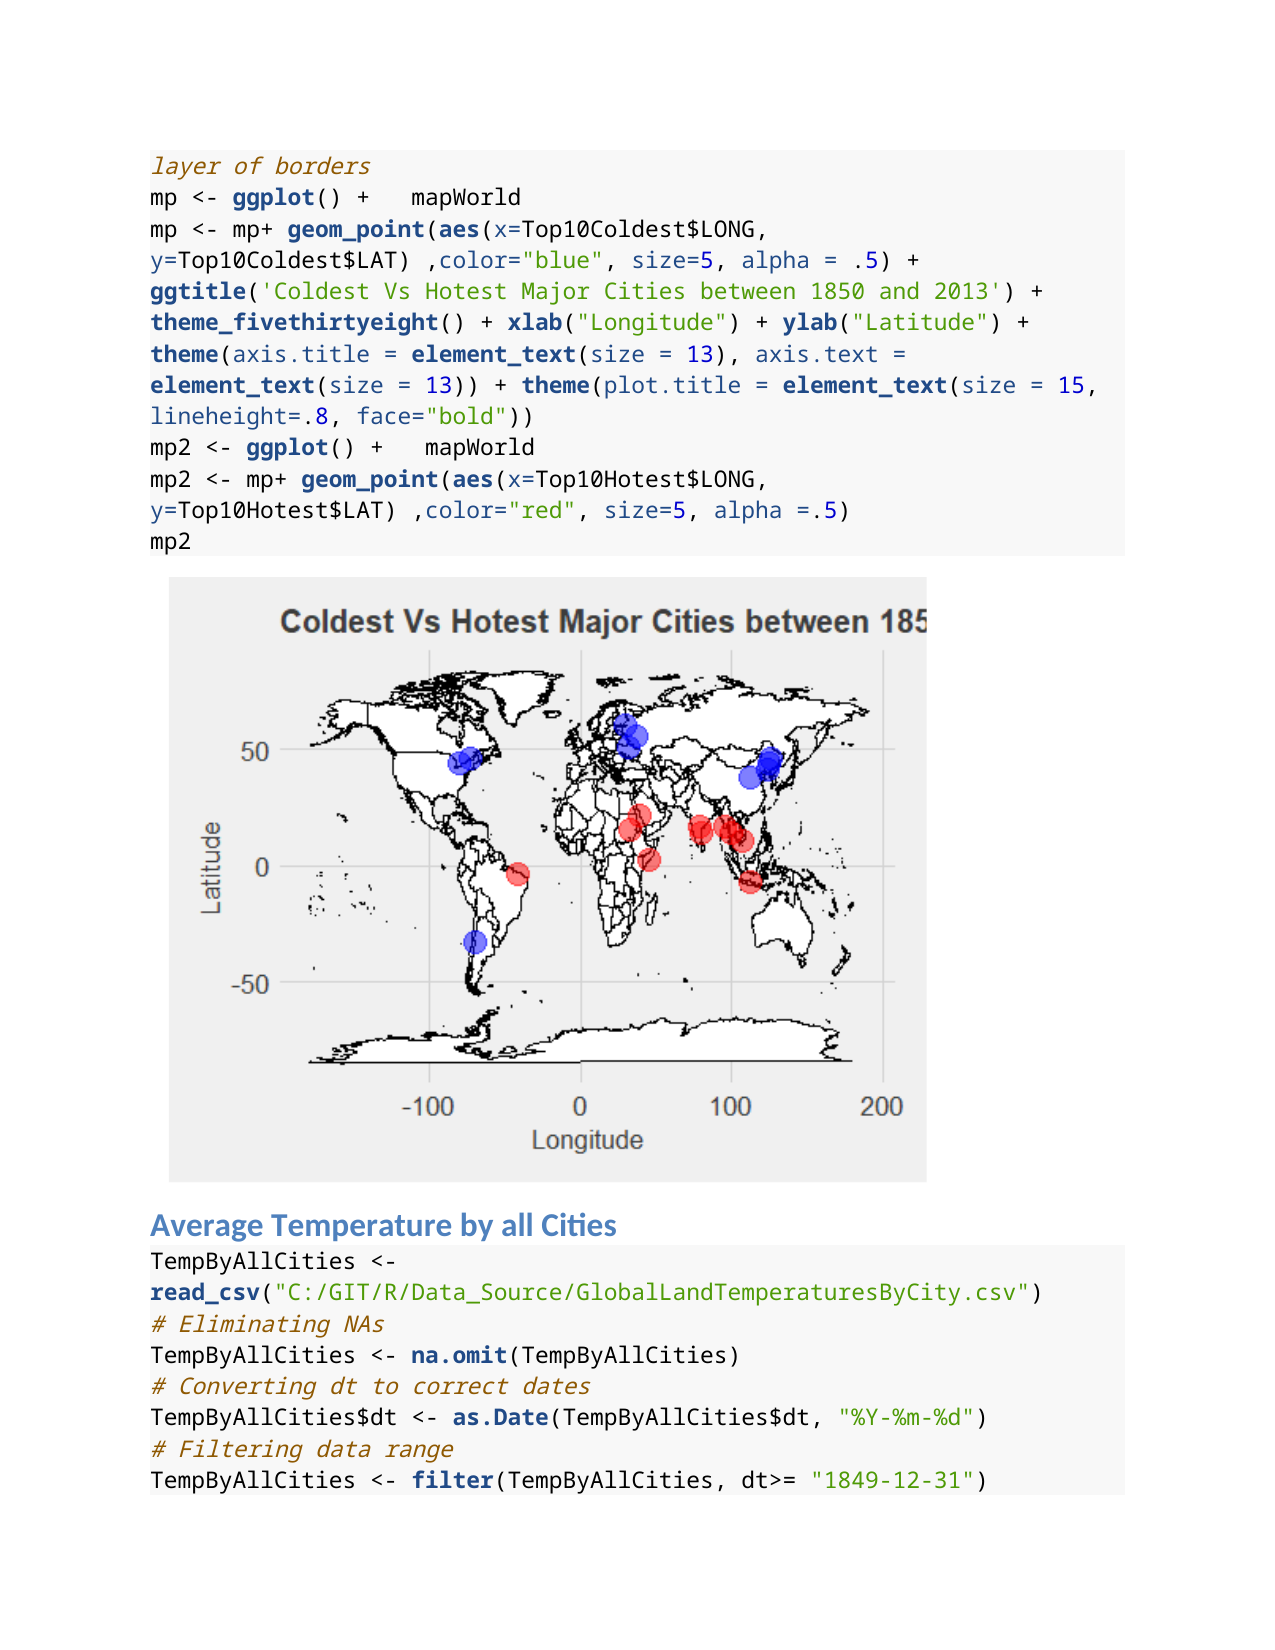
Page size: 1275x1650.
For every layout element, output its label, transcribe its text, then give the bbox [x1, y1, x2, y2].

subtitle Average Temperature by all Cities [150, 1204, 1125, 1245]
picture [168, 577, 927, 1184]
